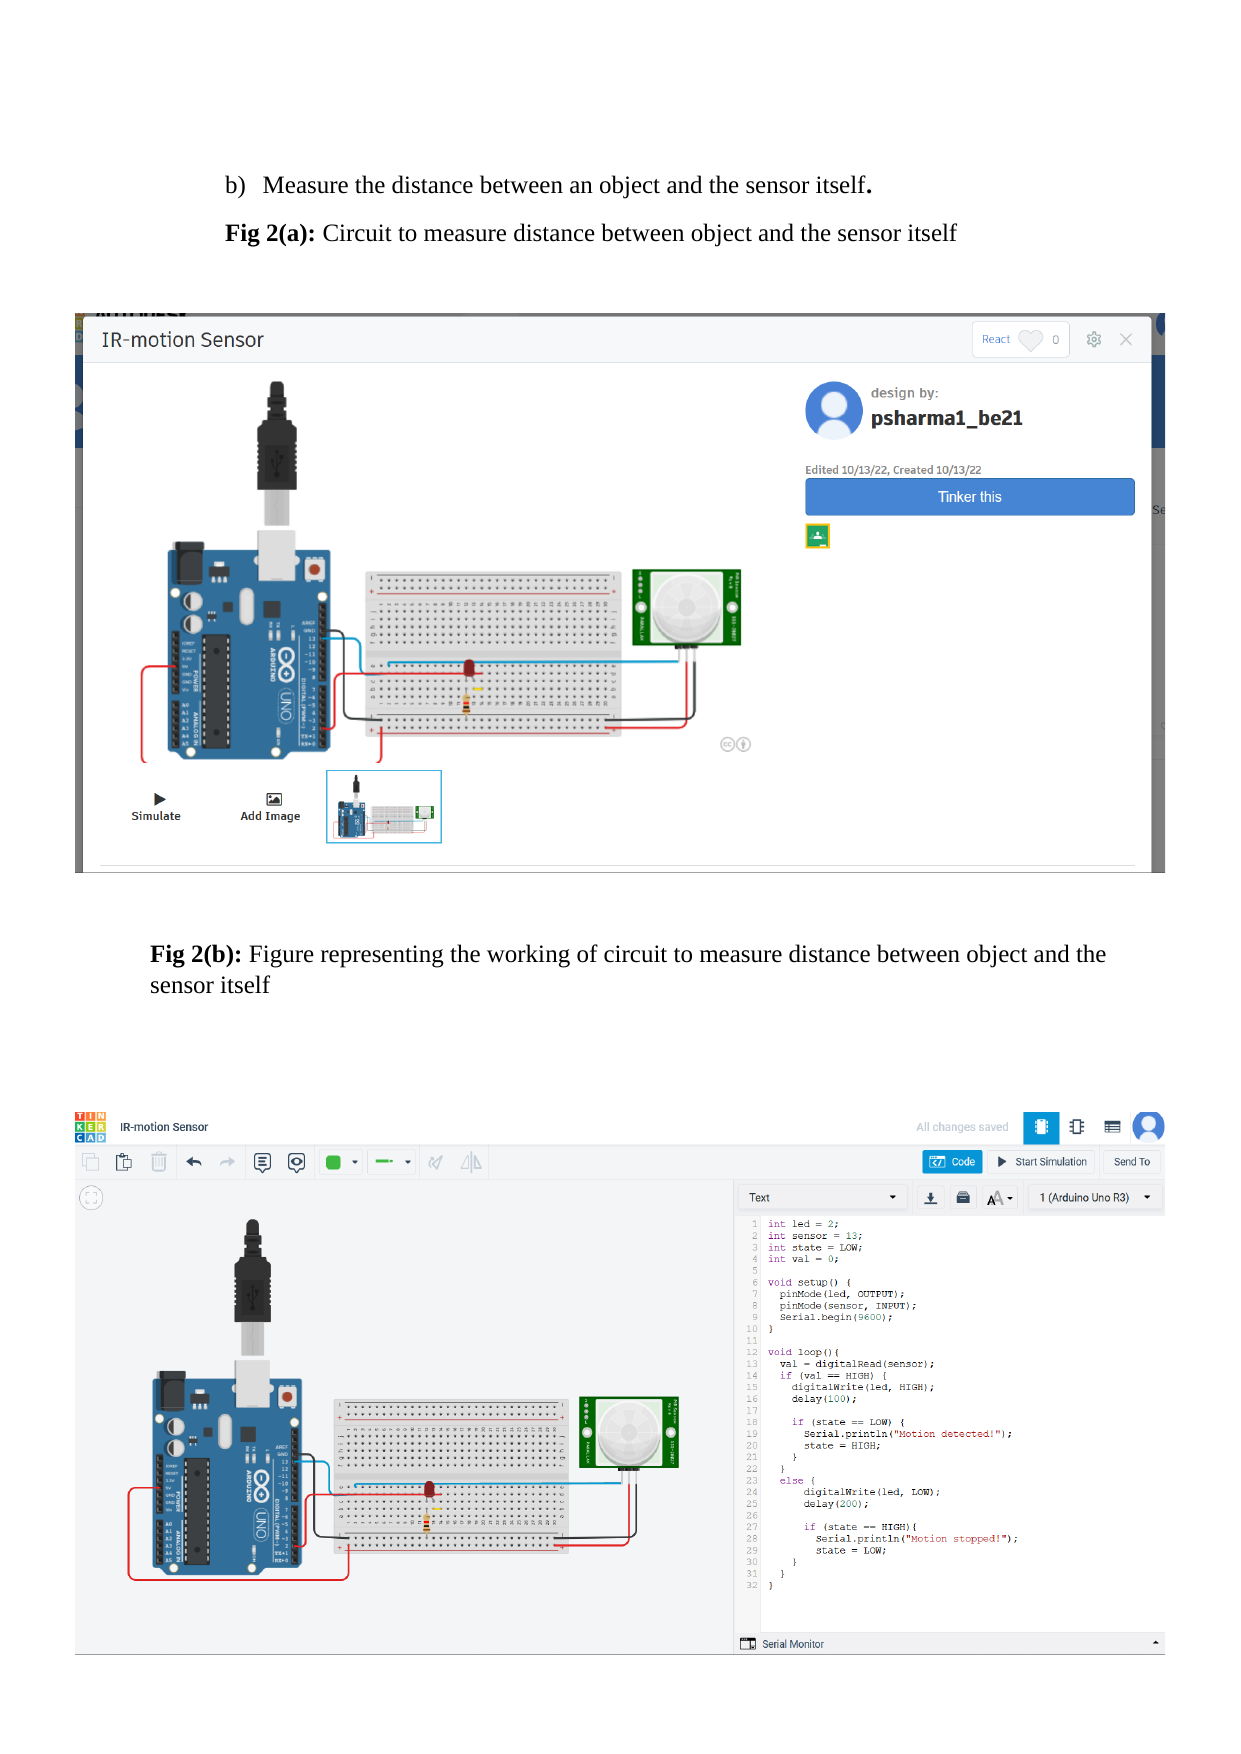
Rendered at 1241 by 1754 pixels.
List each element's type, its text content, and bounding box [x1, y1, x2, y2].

text Fig 2(a): Circuit to measure distance between object and the sensor itself [225, 218, 1165, 247]
picture [75, 313, 1166, 873]
picture [1036, 1120, 1047, 1134]
text Fig 2(b): Figure representing the working of circuit to measure distance between object and the sensor itself [150, 939, 1165, 998]
list Measure the distance between an object and the sensor itself. [225, 170, 1165, 199]
picture [75, 1112, 1166, 1655]
